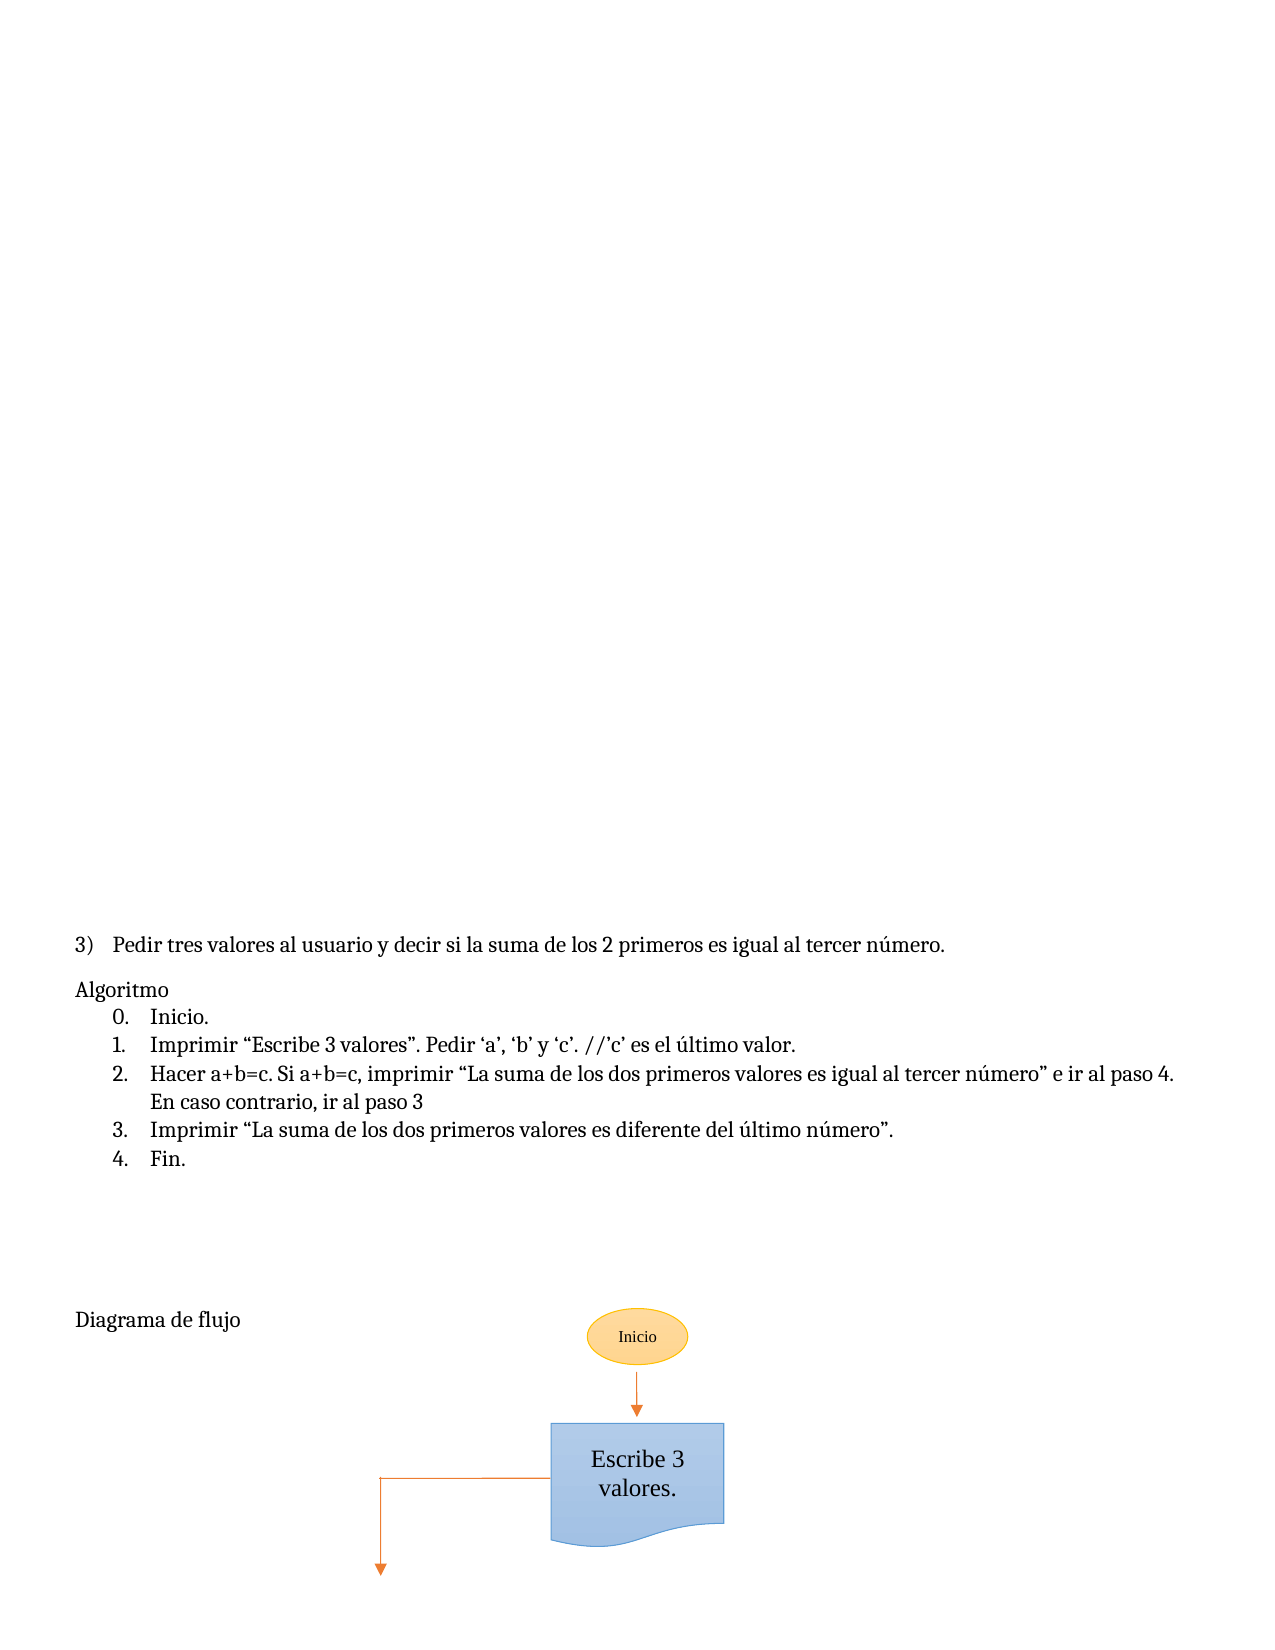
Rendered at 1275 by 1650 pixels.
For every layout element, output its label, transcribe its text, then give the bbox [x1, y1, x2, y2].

text Algoritmo [75, 977, 1200, 1003]
text Diagrama de flujo [75, 1307, 1200, 1334]
list Pedir tres valores al usuario y decir si la suma de los 2 primeros es igual al tercer número. [75, 932, 1200, 958]
list Imprimir “La suma de los dos primeros valores es diferente del último número”. [112, 1117, 1200, 1143]
list Imprimir “Escribe 3 valores”. Pedir ‘a’, ‘b’ y ‘c’. //’c’ es el último valor. [112, 1032, 1200, 1058]
list Inicio. [112, 1003, 1200, 1030]
list Fin. [112, 1146, 1200, 1172]
list Hacer a+b=c. Si a+b=c, imprimir “La suma de los dos primeros valores es igual al tercer número” e ir al paso 4. En caso contrario, ir al paso 3 [112, 1060, 1200, 1115]
